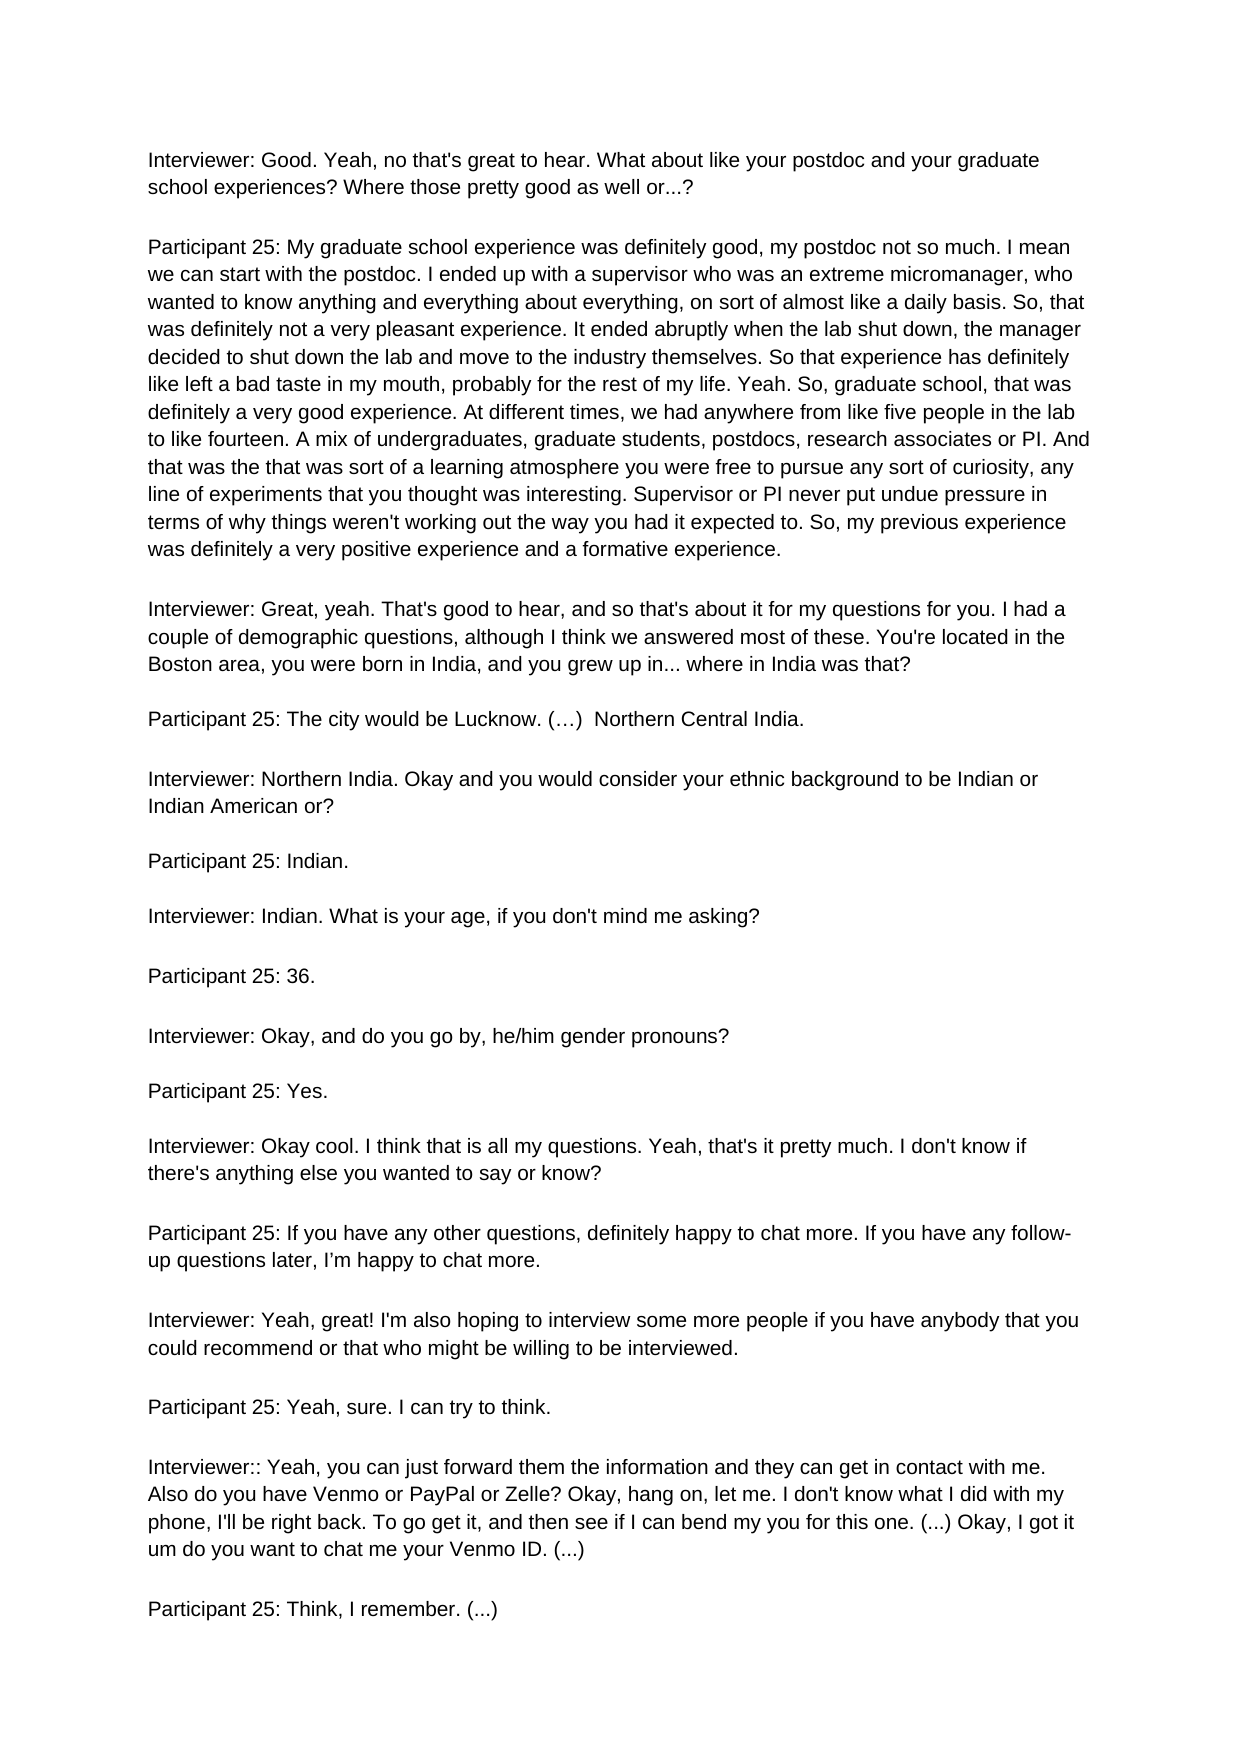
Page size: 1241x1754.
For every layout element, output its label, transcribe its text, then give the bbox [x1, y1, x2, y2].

text Participant 25: Indian. [148, 849, 1093, 873]
text Interviewer: Yeah, great! I'm also hoping to interview some more people if you have anybody that you could recommend or that who might be willing to be interviewed. [148, 1308, 1093, 1359]
text Interviewer: Indian. What is your age, if you don't mind me asking? [148, 904, 1093, 928]
text Interviewer:: Yeah, you can just forward them the information and they can get in contact with me. Also do you have Venmo or PayPal or Zelle? Okay, hang on, let me. I don't know what I did with my phone, I'll be right back. To go get it, and then see if I can bend my you for this one. (...) Okay, I got it um do you want to chat me your Venmo ID. (...) [148, 1455, 1093, 1561]
text Participant 25: If you have any other questions, definitely happy to chat more. If you have any follow-up questions later, I’m happy to chat more. [148, 1221, 1093, 1272]
text Interviewer: Okay, and do you go by, he/him gender pronouns? [148, 1023, 1093, 1047]
text Interviewer: Northern India. Okay and you would consider your ethnic background to be Indian or Indian American or? [148, 767, 1093, 818]
text Participant 25: The city would be Lucknow. (…) Northern Central India. [148, 707, 1093, 731]
text Interviewer: Great, yeah. That's good to hear, and so that's about it for my questions for you. I had a couple of demographic questions, although I think we answered most of these. You're located in the Boston area, you were born in India, and you grew up in... where in India was that? [148, 597, 1093, 676]
text Participant 25: Yeah, sure. I can try to think. [148, 1395, 1093, 1419]
text Participant 25: 36. [148, 964, 1093, 988]
text Participant 25: My graduate school experience was definitely good, my postdoc not so much. I mean we can start with the postdoc. I ended up with a supervisor who was an extreme micromanager, who wanted to know anything and everything about everything, on sort of almost like a daily basis. So, that was definitely not a very pleasant experience. It ended abruptly when the lab shut down, the manager decided to shut down the lab and move to the industry themselves. So that experience has definitely like left a bad taste in my mouth, probably for the rest of my life. Yeah. So, graduate school, that was definitely a very good experience. At different times, we had anywhere from like five people in the lab to like fourteen. A mix of undergraduates, graduate students, postdocs, research associates or PI. And that was the that was sort of a learning atmosphere you were free to pursue any sort of curiosity, any line of experiments that you thought was interesting. Supervisor or PI never put undue pressure in terms of why things weren't working out the way you had it expected to. So, my previous experience was definitely a very positive experience and a formative experience. [148, 235, 1093, 561]
text Participant 25: Think, I remember. (...) [148, 1597, 1093, 1621]
text Interviewer: Good. Yeah, no that's great to hear. What about like your postdoc and your graduate school experiences? Where those pretty good as well or...? [148, 148, 1093, 199]
text Participant 25: Yes. [148, 1078, 1093, 1102]
text Interviewer: Okay cool. I think that is all my questions. Yeah, that's it pretty much. I don't know if there's anything else you wanted to say or know? [148, 1133, 1093, 1185]
